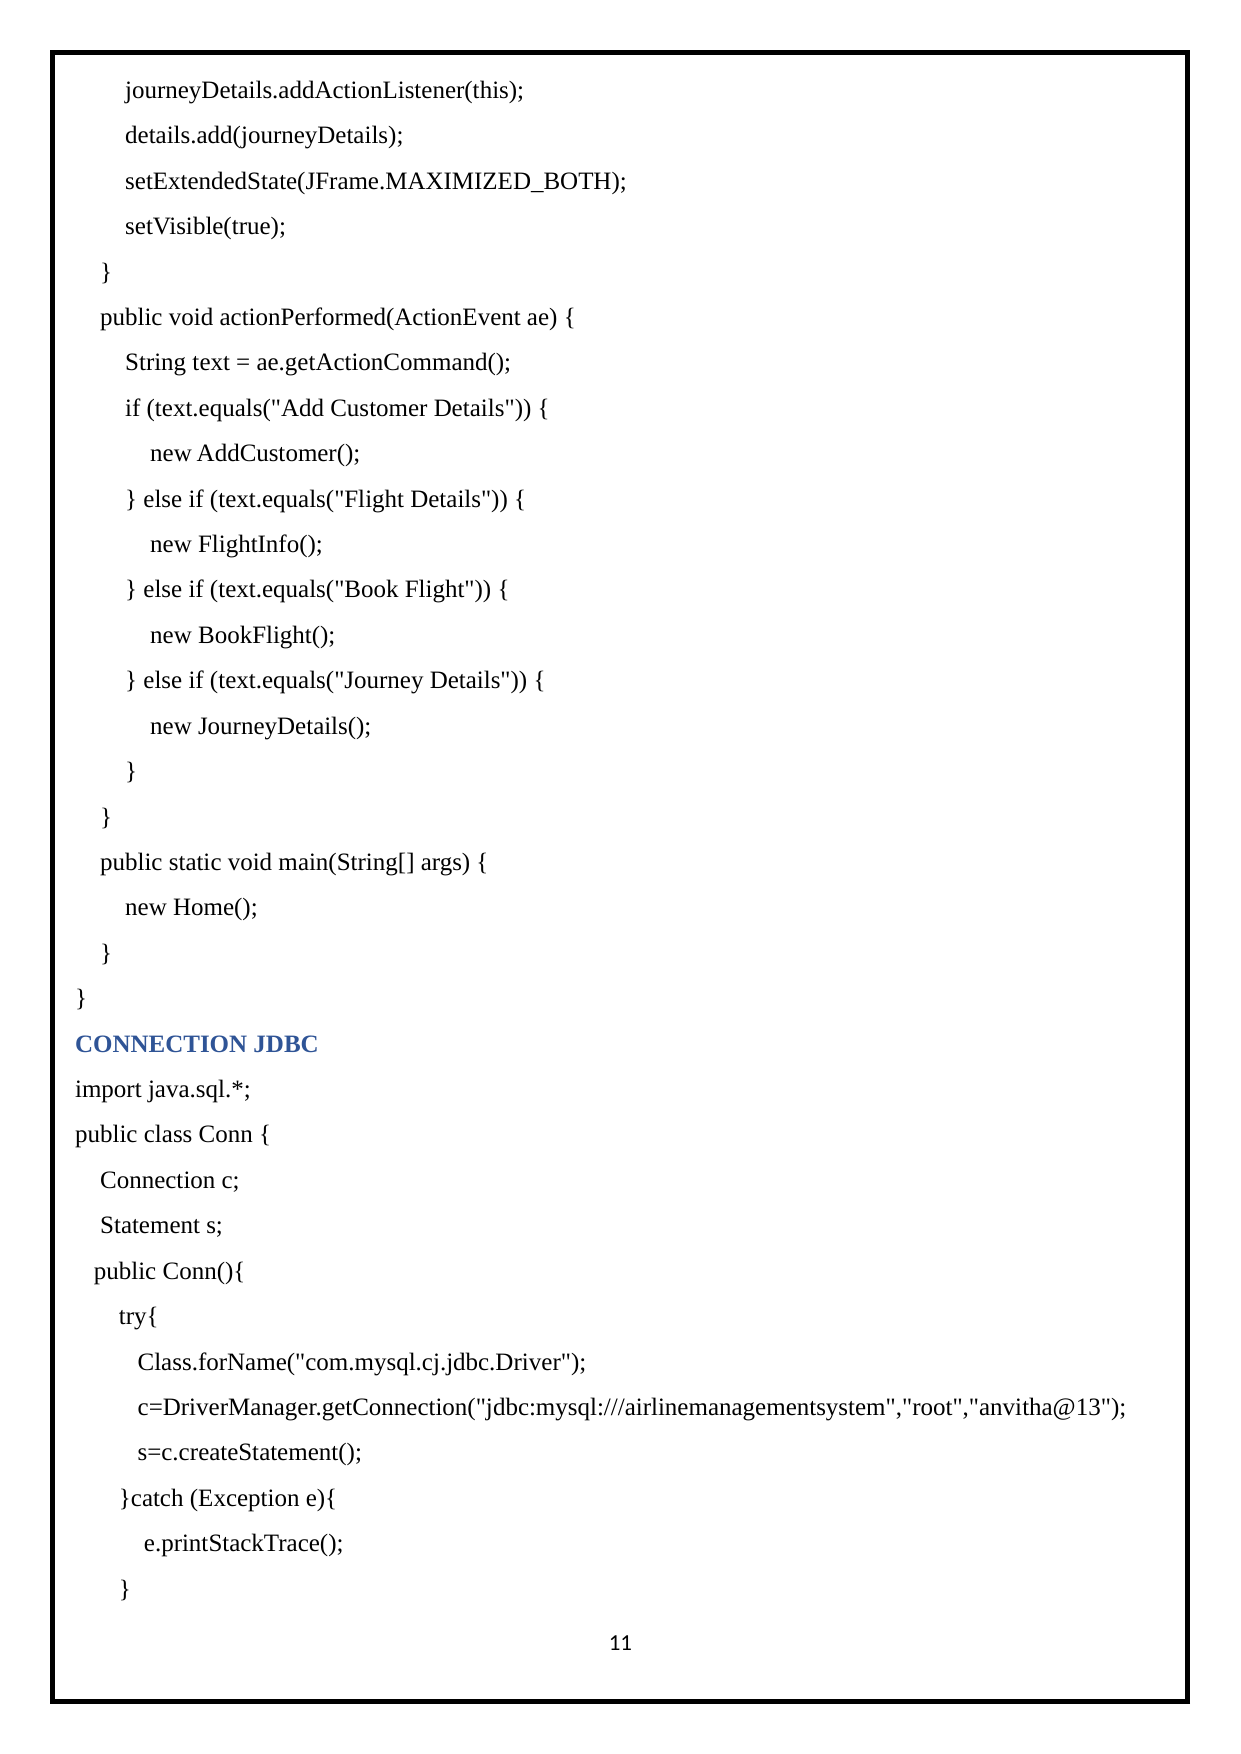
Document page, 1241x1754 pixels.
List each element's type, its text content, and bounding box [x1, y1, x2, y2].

text } [75, 257, 1165, 285]
text new FlightInfo(); [75, 529, 1165, 558]
text public Conn(){ [75, 1256, 1165, 1284]
text Statement s; [75, 1210, 1165, 1239]
text details.add(journeyDetails); [75, 120, 1165, 149]
text public static void main(String[] args) { [75, 847, 1165, 876]
text String text = ae.getActionCommand(); [75, 347, 1165, 376]
text new Home(); [75, 892, 1165, 921]
text } else if (text.equals("Flight Details")) { [75, 484, 1165, 512]
text new AddCustomer(); [75, 438, 1165, 467]
text c=DriverManager.getConnection("jdbc:mysql:///airlinemanagementsystem","root","anvitha@13"); [75, 1392, 1165, 1421]
text setExtendedState(JFrame.MAXIMIZED_BOTH); [75, 166, 1165, 194]
text public void actionPerformed(ActionEvent ae) { [75, 302, 1165, 331]
text } else if (text.equals("Journey Details")) { [75, 665, 1165, 694]
text } [75, 756, 1165, 785]
text s=c.createStatement(); [75, 1437, 1165, 1466]
text e.printStackTrace(); [75, 1528, 1165, 1557]
text public class Conn { [75, 1119, 1165, 1148]
text } else if (text.equals("Book Flight")) { [75, 574, 1165, 603]
text if (text.equals("Add Customer Details")) { [75, 393, 1165, 422]
text CONNECTION JDBC [75, 1029, 1165, 1057]
text } [75, 983, 1165, 1012]
text Class.forName("com.mysql.cj.jdbc.Driver"); [75, 1347, 1165, 1375]
text Connection c; [75, 1165, 1165, 1194]
text setVisible(true); [75, 211, 1165, 240]
text new JourneyDetails(); [75, 711, 1165, 739]
text journeyDetails.addActionListener(this); [75, 75, 1165, 104]
text } [75, 1574, 1165, 1602]
text try{ [75, 1301, 1165, 1330]
text } [75, 938, 1165, 967]
text import java.sql.*; [75, 1074, 1165, 1103]
text } [75, 802, 1165, 830]
text }catch (Exception e){ [75, 1483, 1165, 1512]
text new BookFlight(); [75, 620, 1165, 649]
